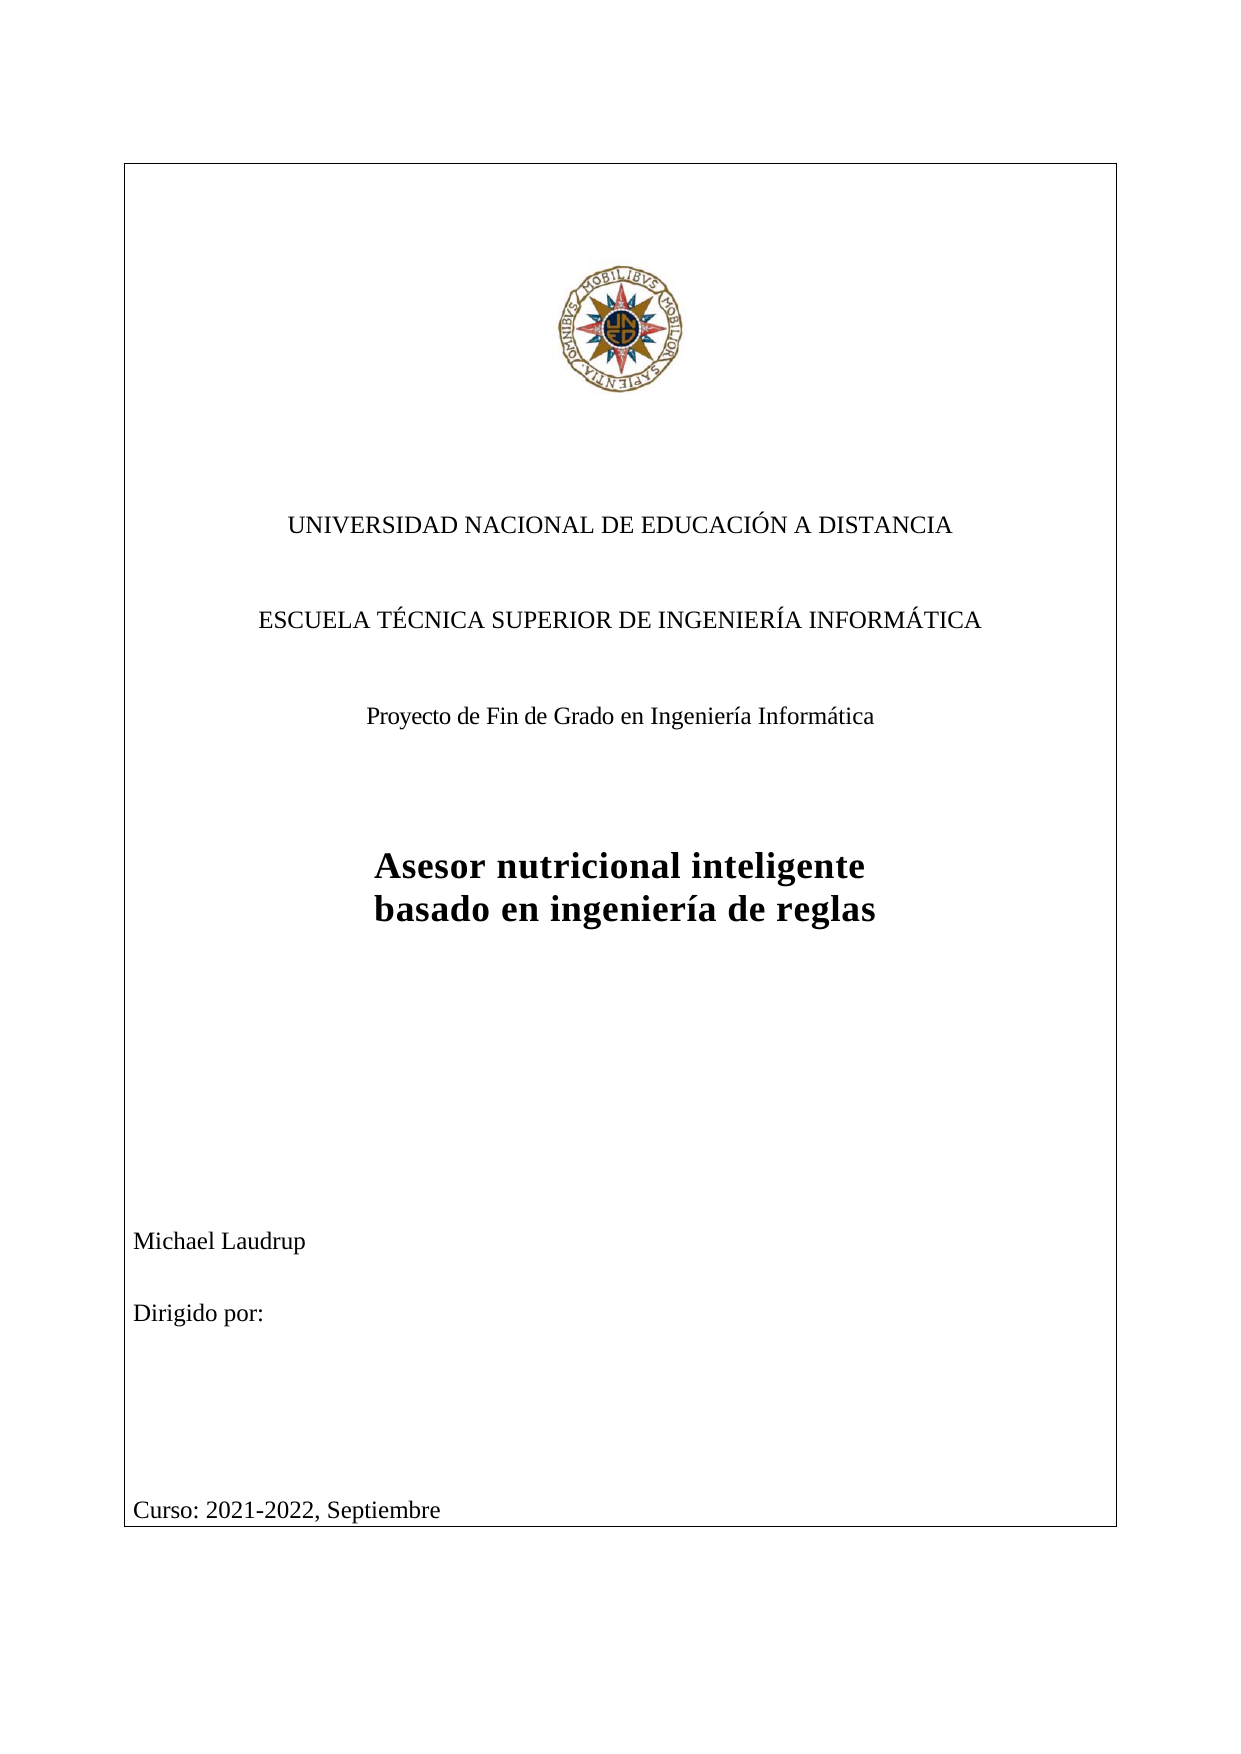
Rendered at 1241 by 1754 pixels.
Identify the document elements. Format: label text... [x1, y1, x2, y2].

text Proyecto de Fin de Grado en Ingeniería Informática [125, 698, 1116, 729]
text Michael Laudrup [125, 1223, 1116, 1255]
text Dirigido por: [125, 1295, 1116, 1327]
text UNIVERSIDAD NACIONAL DE EDUCACIÓN A DISTANCIA [125, 507, 1116, 539]
picture [552, 260, 688, 397]
text Asesor nutricional inteligente basado en ingeniería de reglas [125, 840, 1116, 930]
text Curso: 2021-2022, Septiembre [125, 1492, 1116, 1526]
text ESCUELA TÉCNICA SUPERIOR DE INGENIERÍA INFORMÁTICA [125, 602, 1116, 634]
